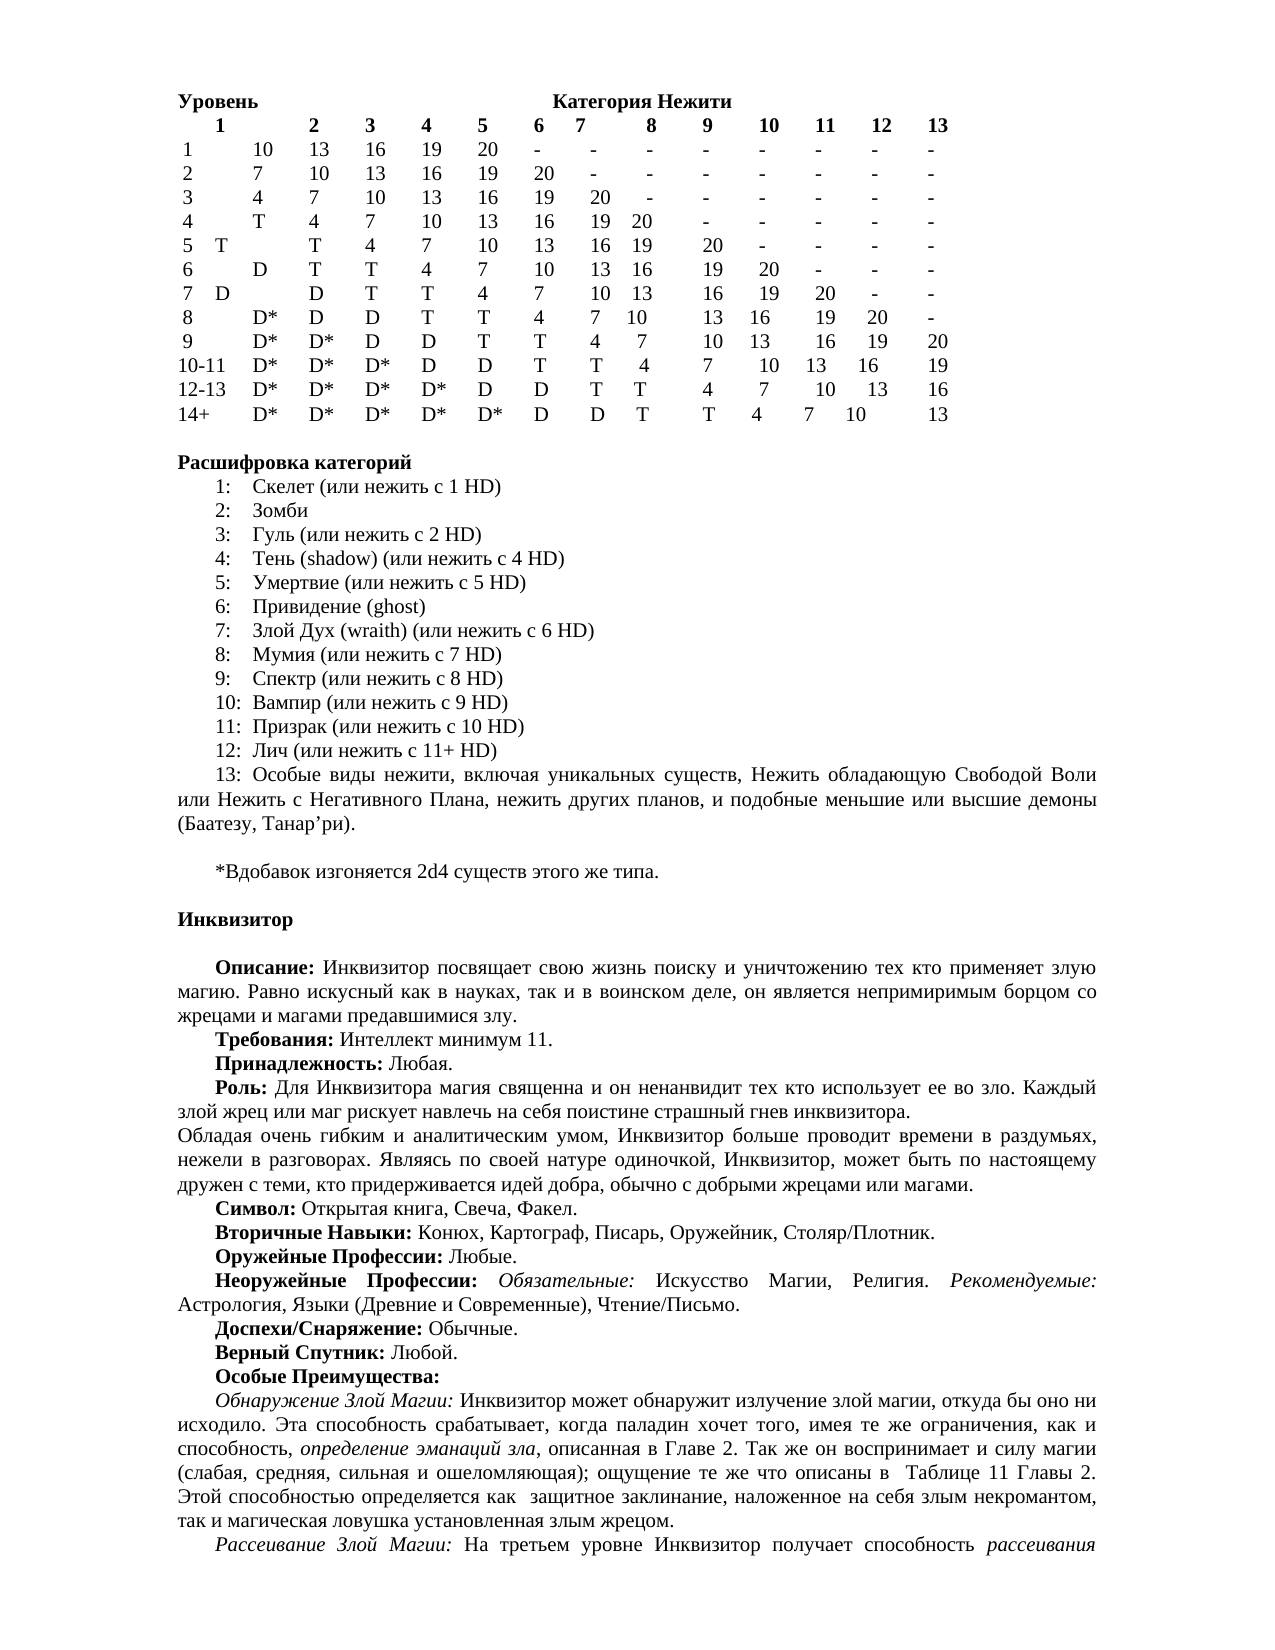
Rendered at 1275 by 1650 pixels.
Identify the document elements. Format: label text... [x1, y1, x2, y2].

text 9 D* D* D D T T 4 7 10 13 16 19 20 [177, 329, 1098, 353]
text 6: Привидение (ghost) [177, 594, 1098, 618]
text 11: Призрак (или нежить с 10 HD) [177, 714, 1098, 738]
text Описание: Инквизитор посвящает свою жизнь поиску и уничтожению тех кто применяет злую магию. Равно искусный как в науках, так и в воинском деле, он является непримиримым борцом со жрецами и магами предавшимися злу. [177, 955, 1098, 1027]
text Принадлежность: Любая. [177, 1051, 1098, 1075]
text 9: Спектр (или нежить с 8 HD) [177, 666, 1098, 690]
text Вторичные Навыки: Конюх, Картограф, Писарь, Оружейник, Столяр/Плотник. [177, 1219, 1098, 1244]
text Символ: Открытая книга, Свеча, Факел. [177, 1196, 1098, 1219]
text 3 4 7 10 13 16 19 20 - - - - - - [177, 185, 1098, 209]
text 2: Зомби [177, 498, 1098, 522]
text Доспехи/Снаряжение: Обычные. [177, 1316, 1098, 1340]
text 8 D* D D T T 4 7 10 13 16 19 20 - [177, 305, 1098, 329]
text Обнаружение Злой Магии: Инквизитор может обнаружит излучение злой магии, откуда бы оно ни исходило. Эта способность срабатывает, когда паладин хочет того, имея те же ограничения, как и способность, определение эманаций зла, описанная в Главе 2. Так же он воспринимает и силу магии (слабая, средняя, сильная и ошеломляющая); ощущение те же что описаны в Таблице 11 Главы 2. Этой способностью определяется как защитное заклинание, наложенное на себя злым некромантом, так и магическая ловушка установленная злым жрецом. [177, 1388, 1098, 1532]
text 8: Мумия (или нежить с 7 HD) [177, 642, 1098, 666]
text 12: Лич (или нежить с 11+ HD) [177, 738, 1098, 762]
subtitle 5 T T 4 7 10 13 16 19 20 - - - - [177, 233, 1098, 257]
text Обладая очень гибким и аналитическим умом, Инквизитор больше проводит времени в раздумьях, нежели в разговорах. Являясь по своей натуре одиночкой, Инквизитор, может быть по настоящему дружен с теми, кто придерживается идей добра, обычно с добрыми жрецами или магами. [177, 1123, 1098, 1196]
text 4: Тень (shadow) (или нежить с 4 HD) [177, 546, 1098, 570]
text 1: Скелет (или нежить с 1 HD) [177, 474, 1098, 498]
text 1 10 13 16 19 20 - - - - - - - - [177, 137, 1098, 161]
text Требования: Интеллект минимум 11. [177, 1027, 1098, 1051]
text 4 T 4 7 10 13 16 19 20 - - - - - [177, 209, 1098, 233]
text 12-13 D* D* D* D* D D T T 4 7 10 13 16 [177, 377, 1098, 401]
text Верный Спутник: Любой. [177, 1340, 1098, 1364]
text *Вдобавок изгоняется 2d4 существ этого же типа. [177, 859, 1098, 883]
text 7: Злой Дух (wraith) (или нежить с 6 HD) [177, 618, 1098, 642]
text 5: Умертвие (или нежить с 5 HD) [177, 570, 1098, 594]
text Роль: Для Инквизитора магия священна и он ненанвидит тех кто использует ее во зло. Каждый злой жрец или маг рискует навлечь на себя поистине страшный гнев инквизитора. [177, 1075, 1098, 1123]
text Инквизитор [177, 907, 1098, 931]
text Расшифровка категорий [177, 449, 1098, 474]
text 2 7 10 13 16 19 20 - - - - - - - [177, 161, 1098, 185]
text Неоружейные Профессии: Обязательные: Искусство Магии, Религия. Рекомендуемые: Астрология, Языки (Древние и Современные), Чтение/Письмо. [177, 1268, 1098, 1316]
text Уровень Категория Нежити [177, 89, 1098, 113]
text 10: Вампир (или нежить с 9 HD) [177, 690, 1098, 714]
subtitle 7 D D T T 4 7 10 13 16 19 20 - - [177, 281, 1098, 305]
text 10-11 D* D* D* D D T T 4 7 10 13 16 19 [177, 353, 1098, 377]
text 13: Особые виды нежити, включая уникальных существ, Нежить обладающую Свободой Воли или Нежить с Негативного Плана, нежить других планов, и подобные меньшие или высшие демоны (Баатезу, Танар’ри). [177, 762, 1098, 834]
text 14+ D* D* D* D* D* D D T T 4 7 10 13 [177, 401, 1098, 426]
subtitle 1 2 3 4 5 6 7 8 9 10 11 12 13 [177, 113, 1098, 137]
text 6 D T T 4 7 10 13 16 19 20 - - - [177, 257, 1098, 281]
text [177, 1532, 1098, 1556]
text 3: Гуль (или нежить с 2 HD) [177, 522, 1098, 546]
text Особые Преимущества: [177, 1364, 1098, 1388]
text Оружейные Профессии: Любые. [177, 1244, 1098, 1268]
